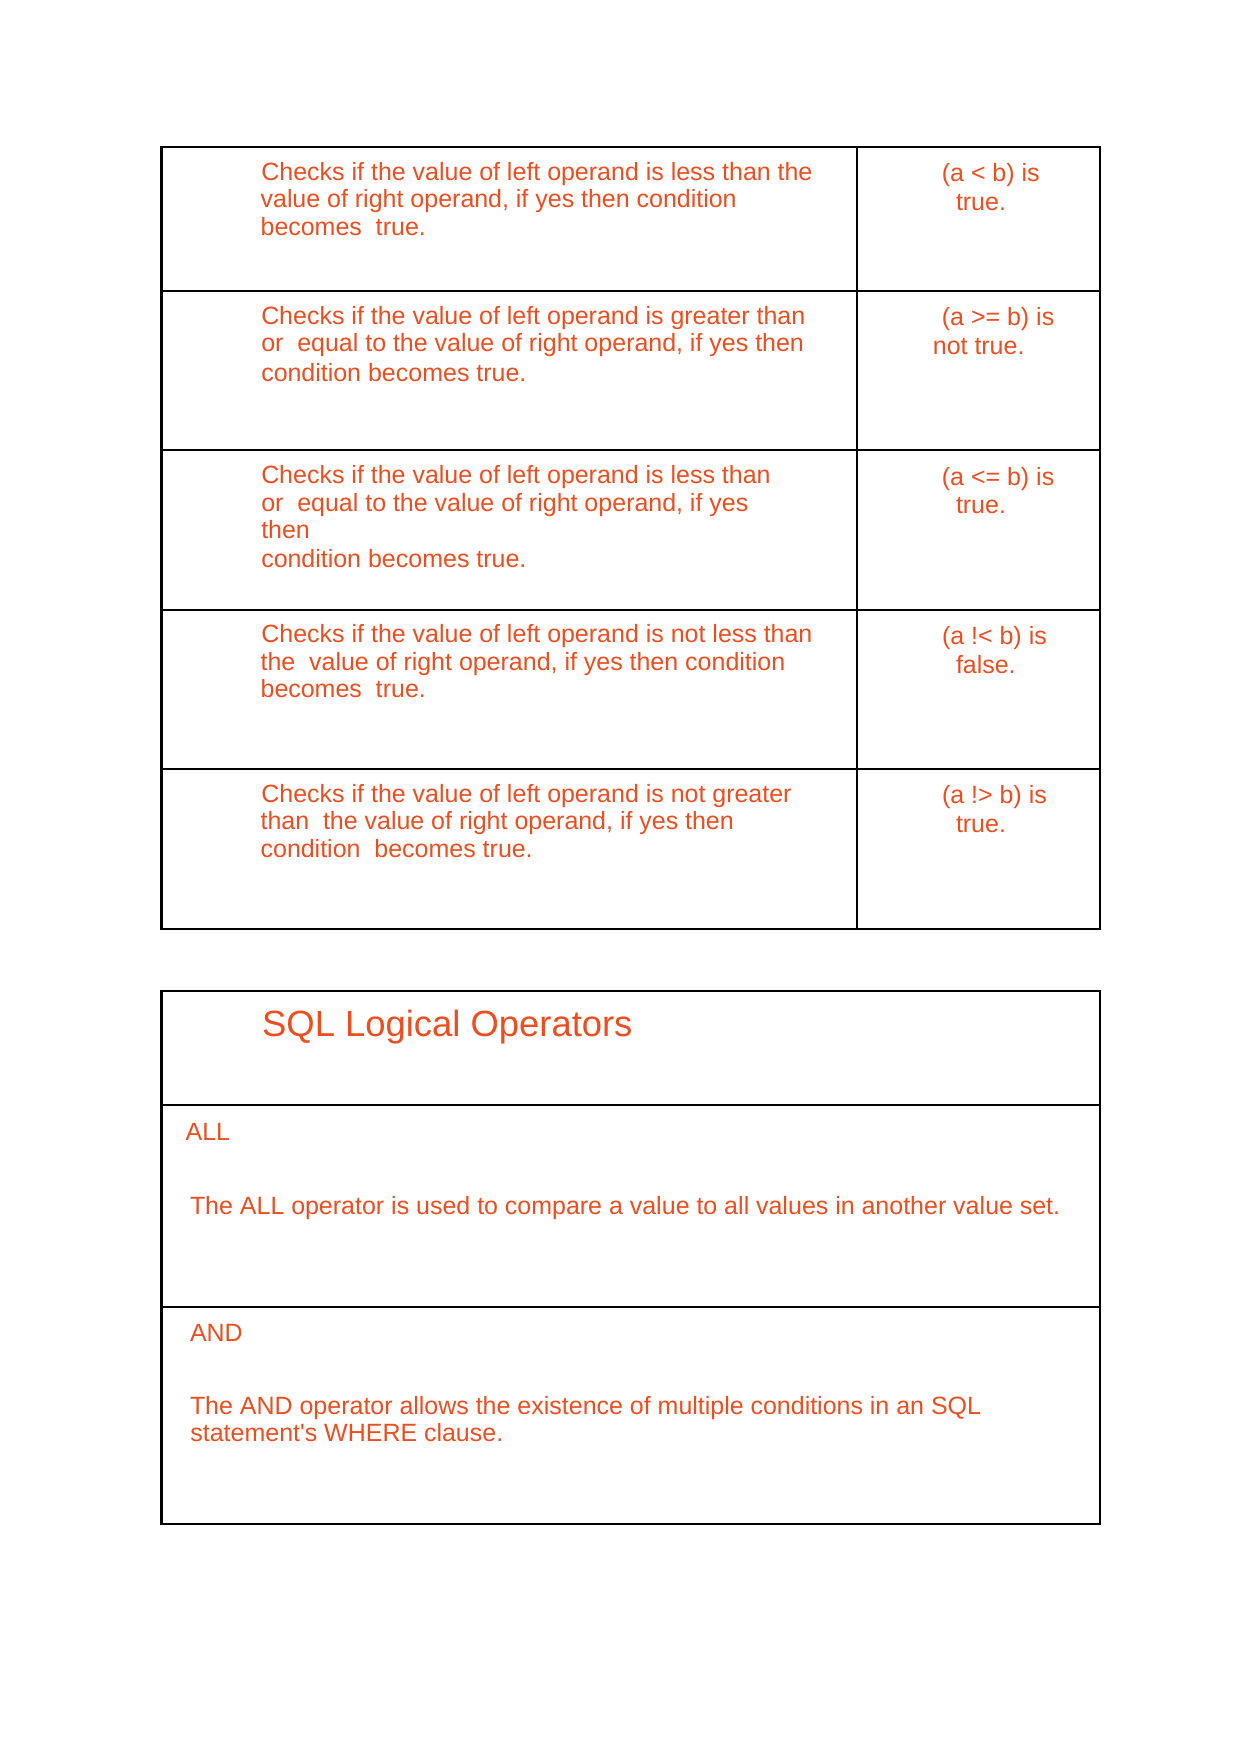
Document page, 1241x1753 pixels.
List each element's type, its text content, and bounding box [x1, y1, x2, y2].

table_cell Checks if the value of left operand is less than the value of right operand, if yes then condition becomes true. [163, 148, 856, 290]
table_cell Checks if the value of left operand is not less than the value of right operand, if yes then condition becomes true. [163, 611, 856, 768]
table_cell Checks if the value of left operand is less than or equal to the value of right operand, if yes then condition becomes true. [163, 451, 856, 609]
table_cell (a < b) is true. [858, 148, 1099, 290]
table_cell AND The AND operator allows the existence of multiple conditions in an SQL statement's WHERE clause. [163, 1308, 1099, 1523]
table_cell Checks if the value of left operand is not greater than the value of right operand, if yes then condition becomes true. [163, 770, 856, 927]
table_cell (a >= b) is not true. [858, 292, 1099, 449]
table_cell (a !> b) is true. [858, 770, 1099, 927]
table_cell ALL The ALL operator is used to compare a value to all values in another value set. [163, 1106, 1099, 1306]
table_cell (a !< b) is false. [858, 611, 1099, 768]
table_header SQL Logical Operators [163, 992, 1099, 1104]
table_cell Checks if the value of left operand is greater than or equal to the value of right operand, if yes then condition becomes true. [163, 292, 856, 449]
table_cell (a <= b) is true. [858, 451, 1099, 609]
